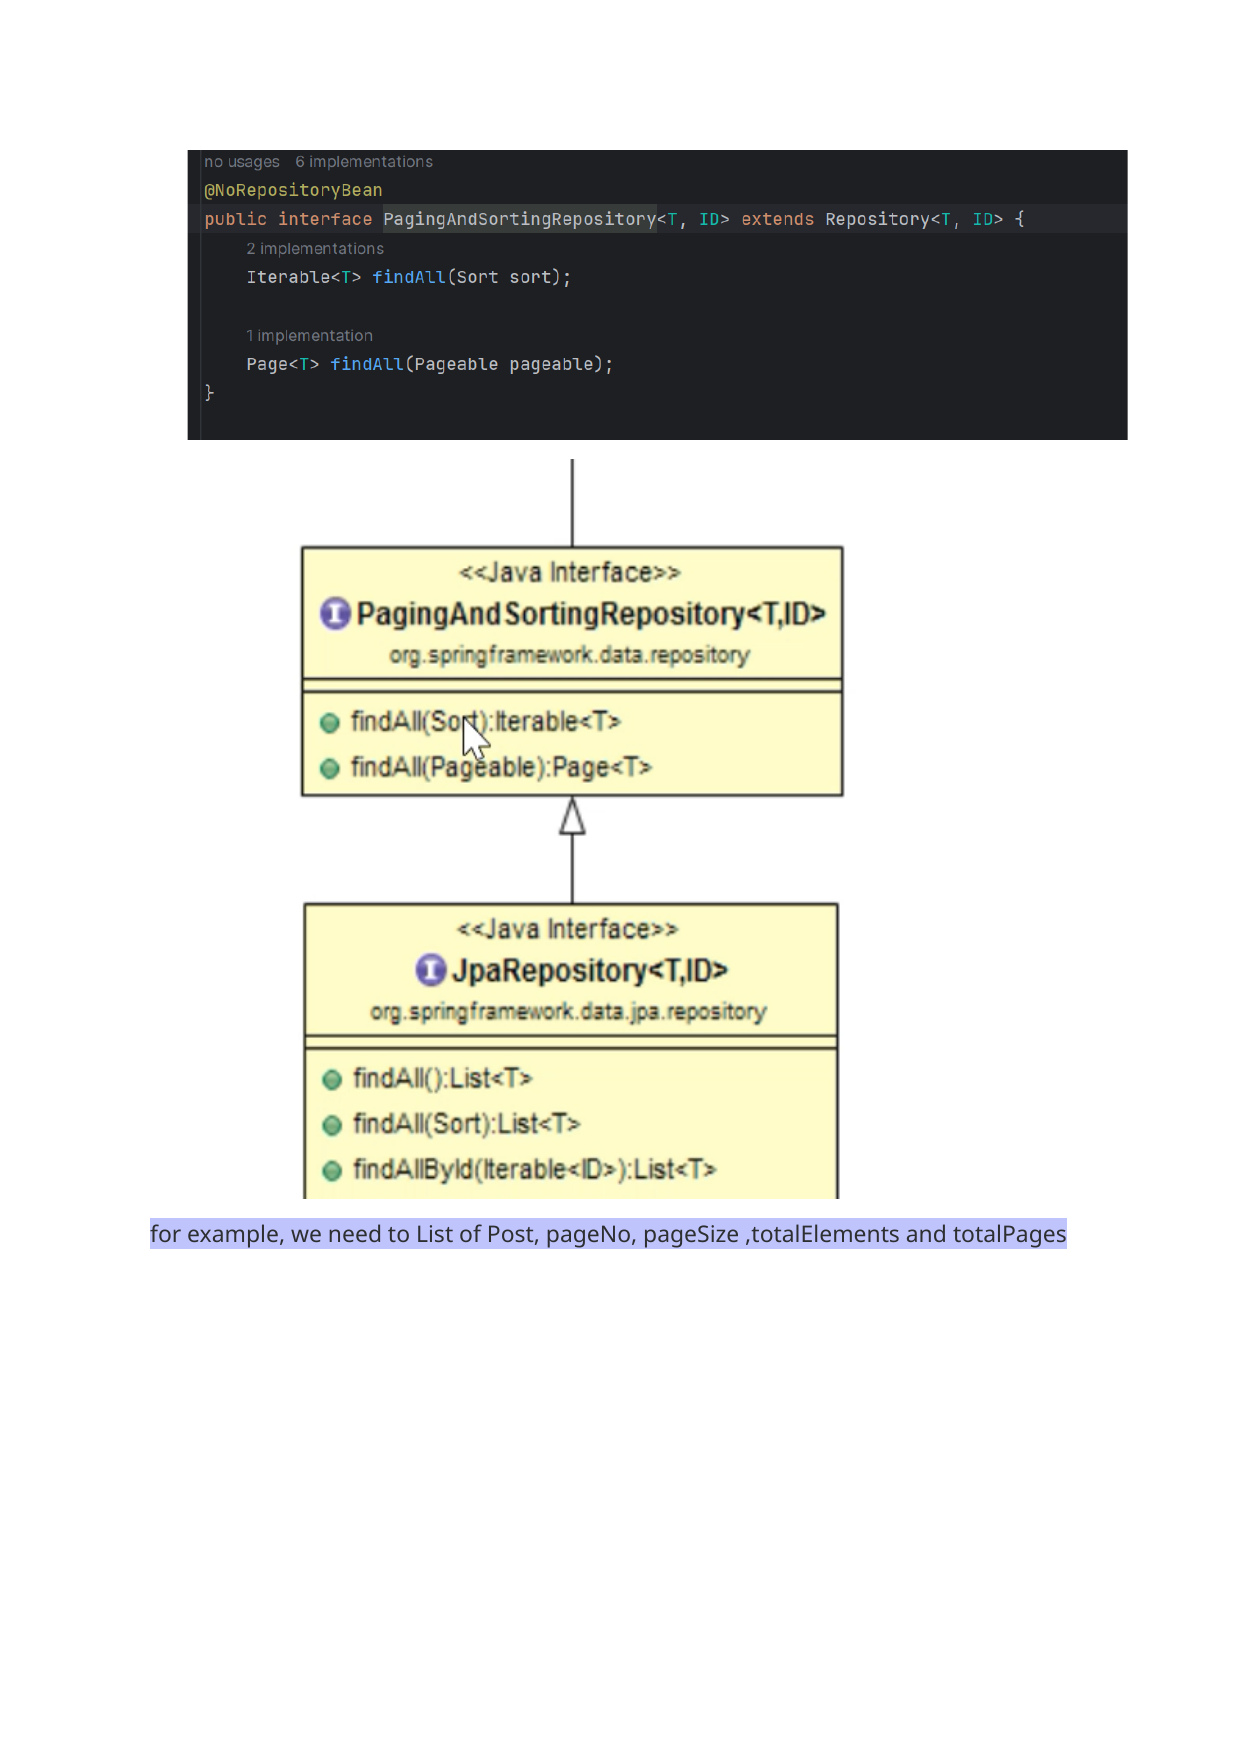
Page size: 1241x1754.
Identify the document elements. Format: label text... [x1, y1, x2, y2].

picture [187, 150, 1128, 440]
text for example, we need to List of Post, pageNo, pageSize ,totalElements and totalPages [150, 1217, 1090, 1249]
picture [150, 459, 987, 1199]
